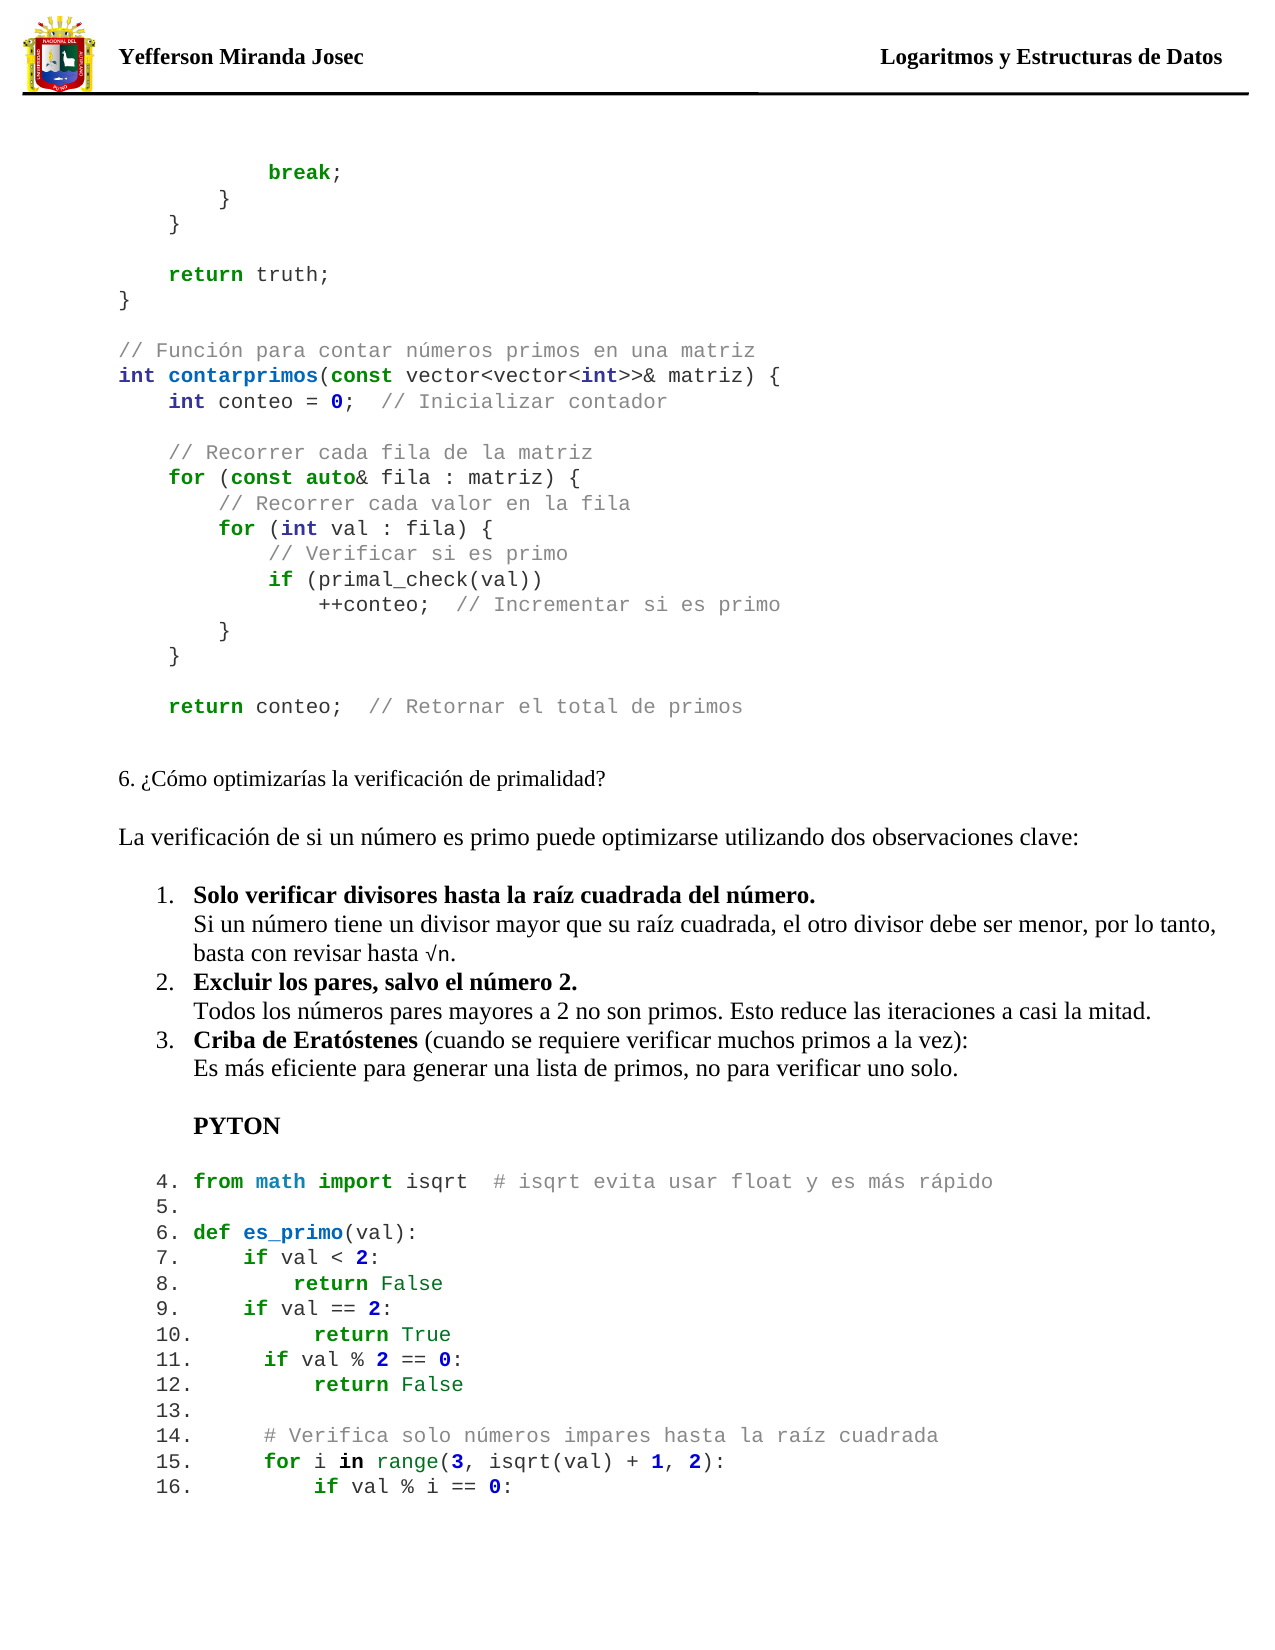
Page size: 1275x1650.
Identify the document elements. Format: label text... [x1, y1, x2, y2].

text if (primal_check(val)) [118, 567, 1240, 592]
list Criba de Eratóstenes (cuando se requiere verificar muchos primos a la vez): Es más eficiente para generar una lista de primos, no para verificar uno solo. [156, 1025, 1240, 1082]
text } [118, 618, 1240, 643]
list # Verifica solo números impares hasta la raíz cuadrada [156, 1423, 1240, 1449]
picture [23, 16, 96, 92]
text 6. ¿Cómo optimizarías la verificación de primalidad? [118, 764, 1240, 791]
list return False [156, 1271, 1240, 1296]
text } [118, 186, 1240, 211]
list Solo verificar divisores hasta la raíz cuadrada del número. Si un número tiene un divisor mayor que su raíz cuadrada, el otro divisor debe ser menor, por lo tanto, basta con revisar hasta √n. [156, 880, 1240, 967]
text ++conteo; // Incrementar si es primo [118, 592, 1240, 618]
text // Verificar si es primo [118, 542, 1240, 567]
text for (int val : fila) { [118, 516, 1240, 542]
list if val % 2 == 0: [156, 1347, 1240, 1373]
text return conteo; // Retornar el total de primos [118, 694, 1240, 719]
text break; [118, 160, 1240, 186]
text for (const auto& fila : matriz) { [118, 465, 1240, 491]
text } [118, 287, 1240, 313]
text // Recorrer cada fila de la matriz [118, 440, 1240, 465]
text } [118, 643, 1240, 669]
text La verificación de si un número es primo puede optimizarse utilizando dos observaciones clave: [118, 822, 1240, 851]
text // Función para contar números primos en una matriz [118, 338, 1240, 364]
list return True [156, 1322, 1240, 1347]
list for i in range(3, isqrt(val) + 1, 2): [156, 1449, 1240, 1474]
list if val < 2: [156, 1246, 1240, 1271]
text } [118, 211, 1240, 237]
list Excluir los pares, salvo el número 2. Todos los números pares mayores a 2 no son primos. Esto reduce las iteraciones a casi la mitad. [156, 967, 1240, 1025]
list from math import isqrt # isqrt evita usar float y es más rápido [156, 1169, 1240, 1195]
text int conteo = 0; // Inicializar contador [118, 389, 1240, 414]
text int contarprimos(const vector<vector<int>>& matriz) { [118, 364, 1240, 389]
list def es_primo(val): [156, 1220, 1240, 1246]
list if val == 2: [156, 1296, 1240, 1322]
text return truth; [118, 262, 1240, 287]
list if val % i == 0: [156, 1474, 1240, 1500]
text // Recorrer cada valor en la fila [118, 491, 1240, 516]
text PYTON [193, 1111, 1240, 1140]
list return False [156, 1373, 1240, 1398]
